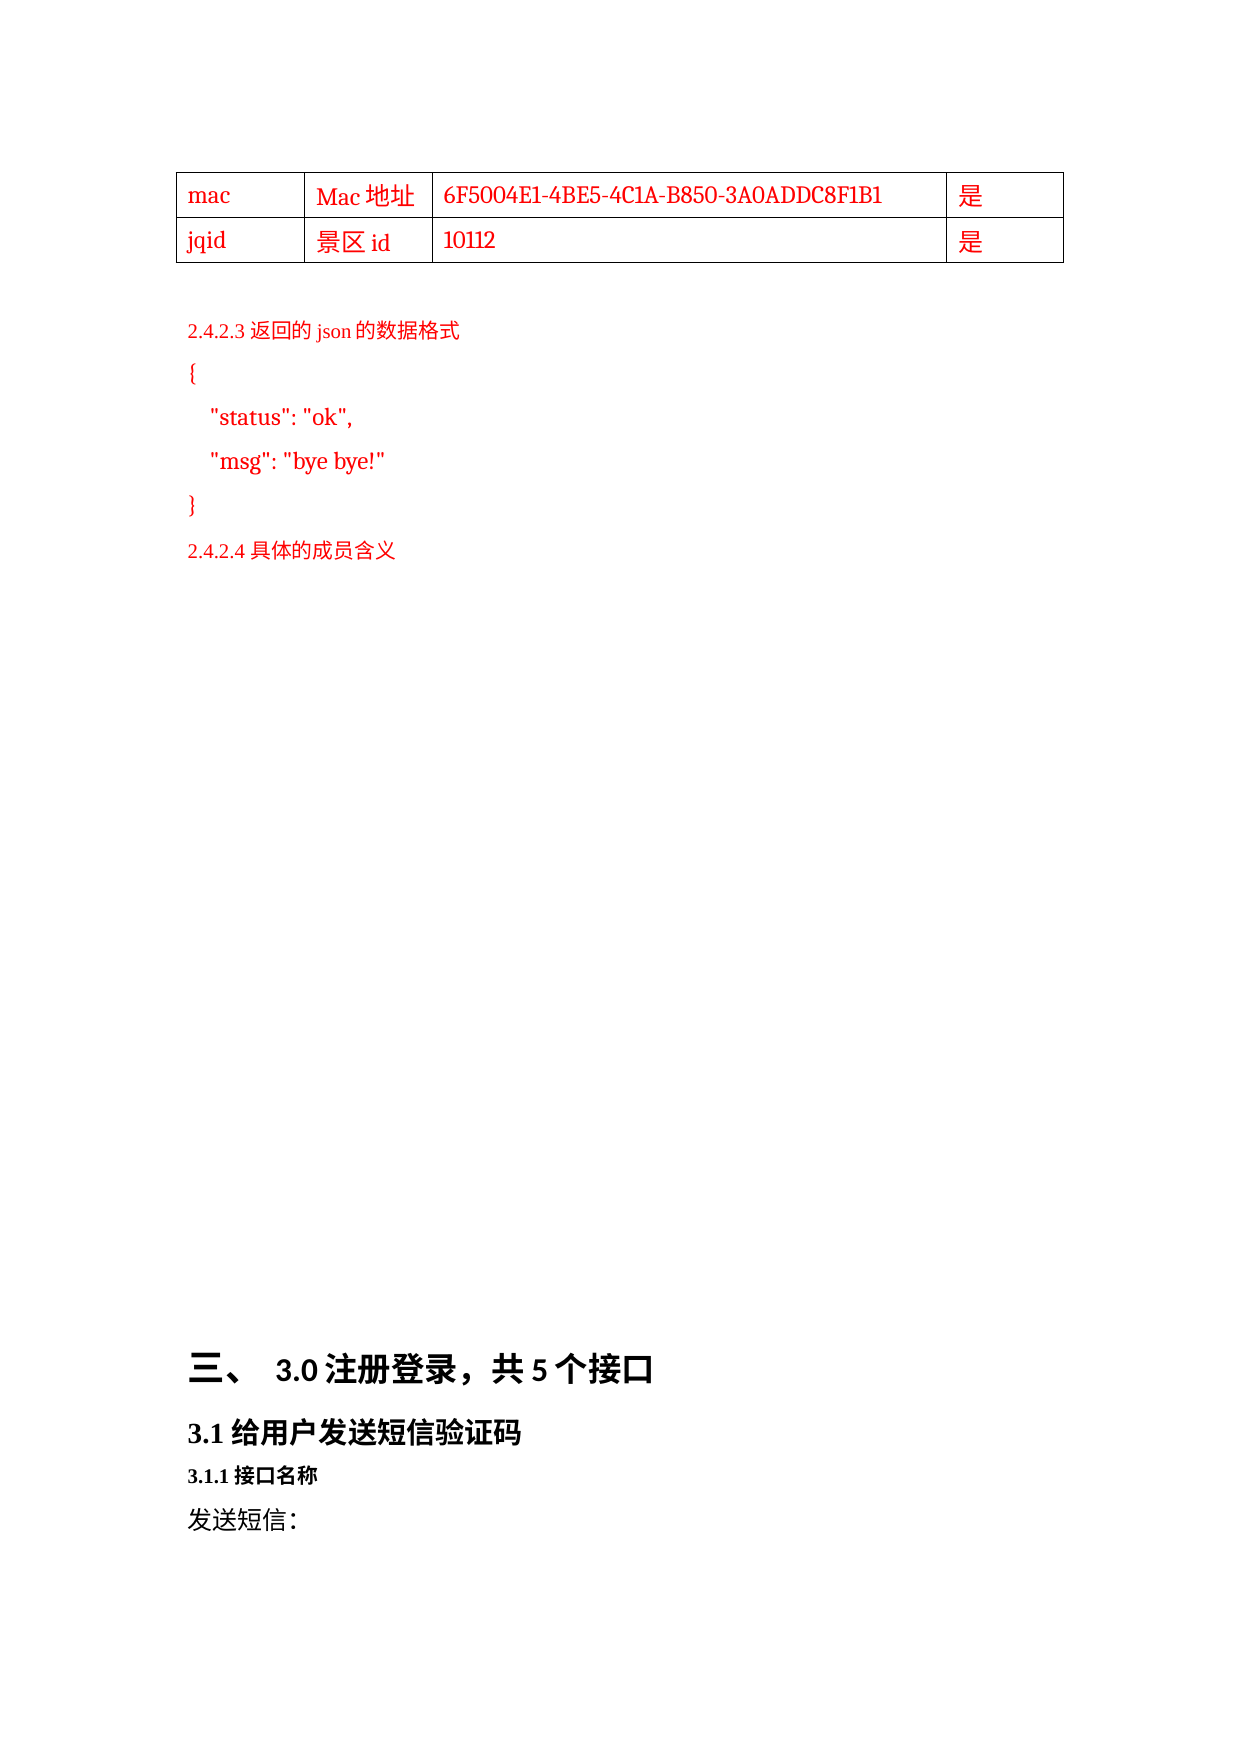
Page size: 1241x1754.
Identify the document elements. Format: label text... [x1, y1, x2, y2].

table_cell 10112 [433, 218, 946, 262]
text 3.1.1 接口名称 [187, 1453, 1053, 1497]
table_cell 是 [947, 218, 1063, 262]
text { [187, 351, 1053, 395]
text "msg": "bye bye!" [187, 439, 1053, 483]
text 发送短信： [187, 1497, 1053, 1541]
table_cell jqid [177, 218, 304, 262]
table_cell 是 [947, 173, 1063, 217]
text 2.4.2.4 具体的成员含义 [187, 528, 1053, 572]
table_cell mac [177, 173, 304, 217]
table_cell Mac地址 [305, 173, 432, 217]
text "status": "ok", [187, 395, 1053, 439]
table_cell 6F5004E1-4BE5-4C1A-B850-3A0ADDC8F1B1 [433, 173, 946, 217]
list 3.0注册登录，共5个接口 [187, 1321, 1053, 1409]
text } [187, 483, 1053, 528]
text 2.4.2.3 返回的json的数据格式 [187, 307, 1053, 351]
table_cell 景区id [305, 218, 432, 262]
text 3.1 给用户发送短信验证码 [187, 1409, 1053, 1453]
